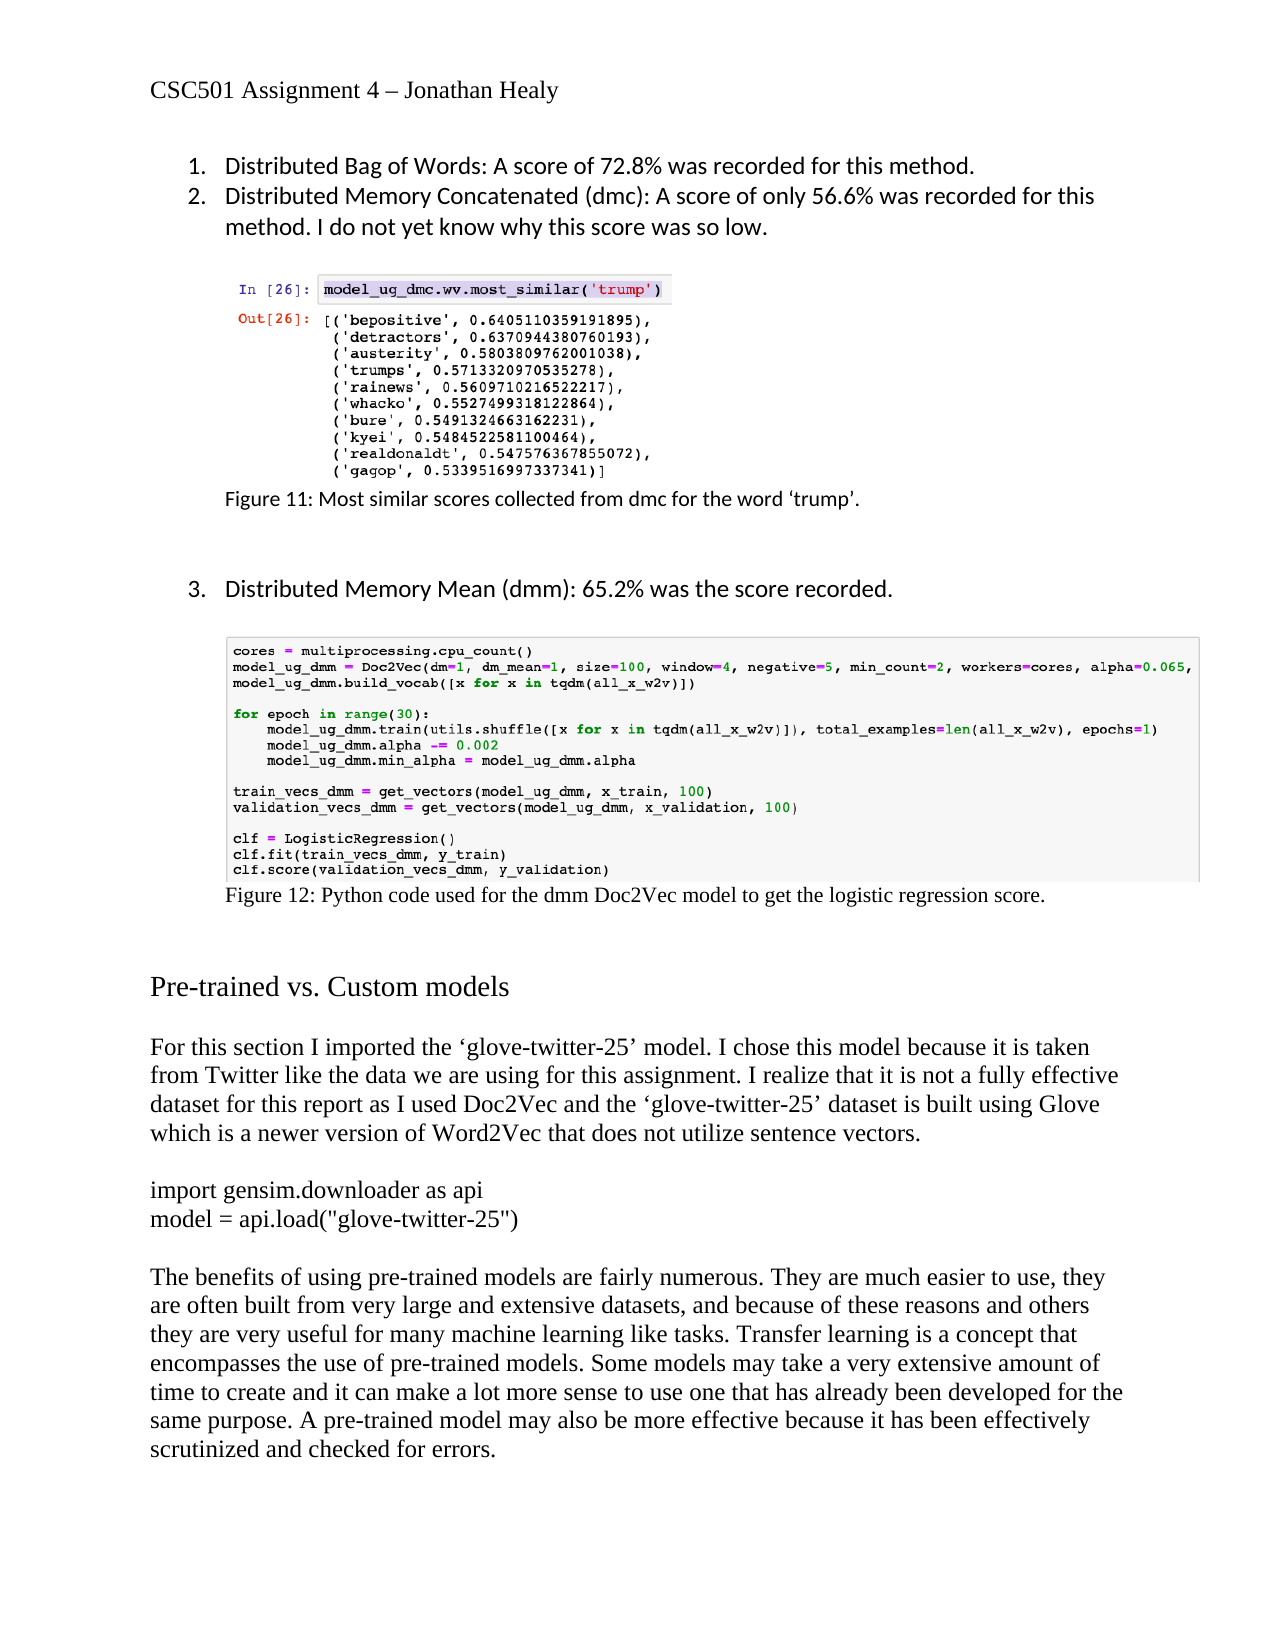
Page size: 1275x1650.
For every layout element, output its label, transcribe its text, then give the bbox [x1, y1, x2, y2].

text import gensim.downloader as api [150, 1175, 1125, 1204]
text For this section I imported the ‘glove-twitter-25’ model. I chose this model because it is taken from Twitter like the data we are using for this assignment. I realize that it is not a fully effective dataset for this report as I used Doc2Vec and the ‘glove-twitter-25’ dataset is built using Glove which is a newer version of Word2Vec that does not utilize sentence vectors. [150, 1032, 1125, 1147]
list Figure 11: Most similar scores collected from dmc for the word ‘trump’. [225, 486, 1125, 512]
text Pre-trained vs. Custom models [150, 969, 1125, 1032]
list Distributed Memory Mean (dmm): 65.2% was the score recorded. [187, 573, 1125, 604]
list Distributed Bag of Words: A score of 72.8% was recorded for this method. [187, 150, 1125, 181]
list Distributed Memory Concatenated (dmc): A score of only 56.6% was recorded for this method. I do not yet know why this score was so low. [187, 181, 1125, 242]
text model = api.load("glove-twitter-25") [150, 1204, 1125, 1233]
text The benefits of using pre-trained models are fairly numerous. They are much easier to use, they are often built from very large and extensive datasets, and because of these reasons and others they are very useful for many machine learning like tasks. Transfer learning is a concept that encompasses the use of pre-trained models. Some models may take a very extensive amount of time to create and it can make a lot more sense to use one that has already been developed for the same purpose. A pre-trained model may also be more effective because it has been effectively scrutinized and checked for errors. [150, 1262, 1125, 1463]
picture [225, 634, 1200, 882]
text Figure 12: Python code used for the dmm Doc2Vec model to get the logistic regression score. [150, 882, 1125, 907]
picture [225, 272, 681, 486]
